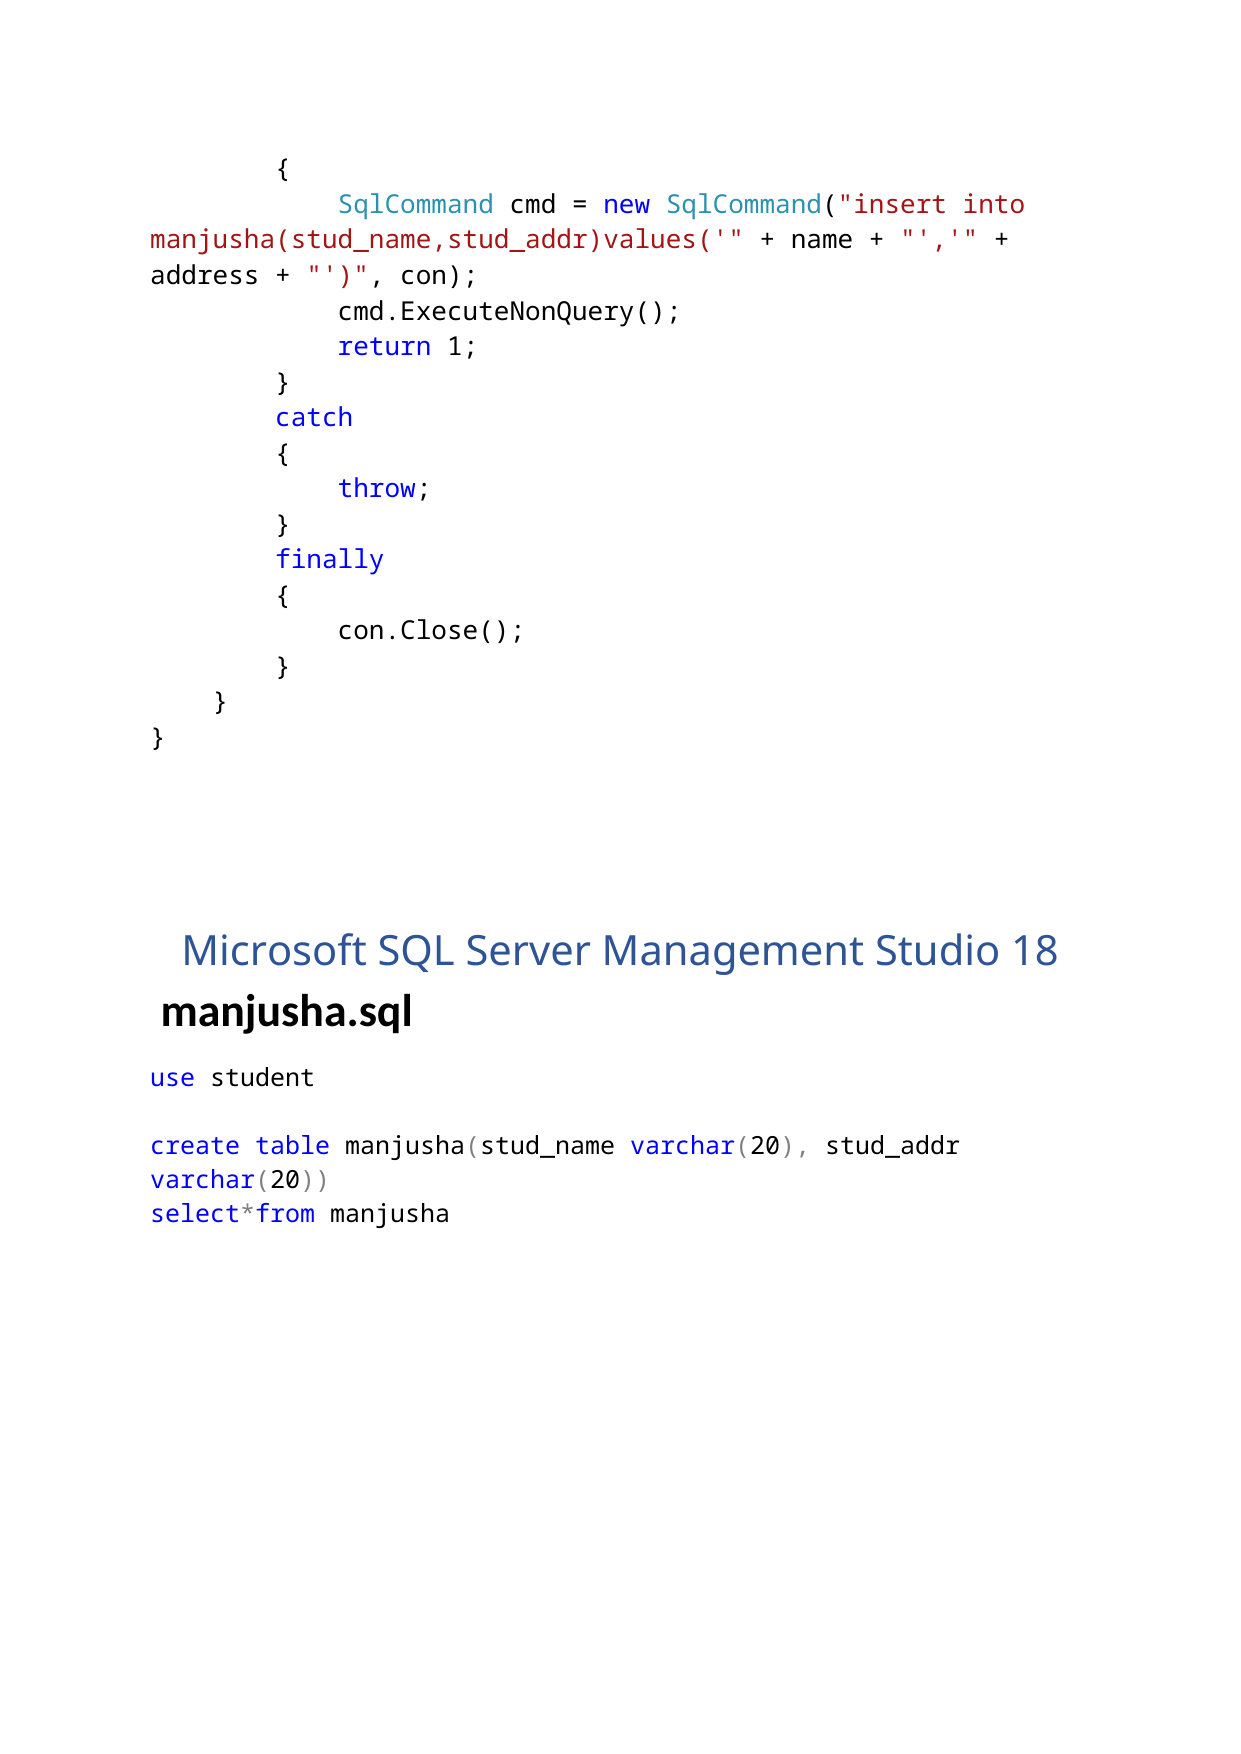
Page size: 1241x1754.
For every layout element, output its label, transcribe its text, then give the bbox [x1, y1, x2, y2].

text } [150, 683, 1090, 718]
text use student [150, 1059, 1090, 1093]
text } [150, 647, 1090, 683]
text select*from manjusha [150, 1195, 1090, 1229]
text cmd.ExecuteNonQuery(); [150, 292, 1090, 328]
text con.Close(); [150, 612, 1090, 647]
text finally [150, 541, 1090, 576]
text { [150, 150, 1090, 186]
text throw; [150, 470, 1090, 505]
text } [150, 363, 1090, 399]
text } [150, 505, 1090, 541]
text manjusha.sql [150, 982, 1090, 1038]
text create table manjusha(stud_name varchar(20), stud_addr varchar(20)) [150, 1127, 1090, 1195]
text } [150, 718, 1090, 754]
text return 1; [150, 328, 1090, 363]
text { [150, 434, 1090, 470]
text { [150, 576, 1090, 612]
text catch [150, 399, 1090, 434]
subtitle Microsoft SQL Server Management Studio 18 [150, 921, 1090, 978]
text SqlCommand cmd = new SqlCommand("insert into manjusha(stud_name,stud_addr)values('" + name + "','" + address + "')", con); [150, 186, 1090, 292]
